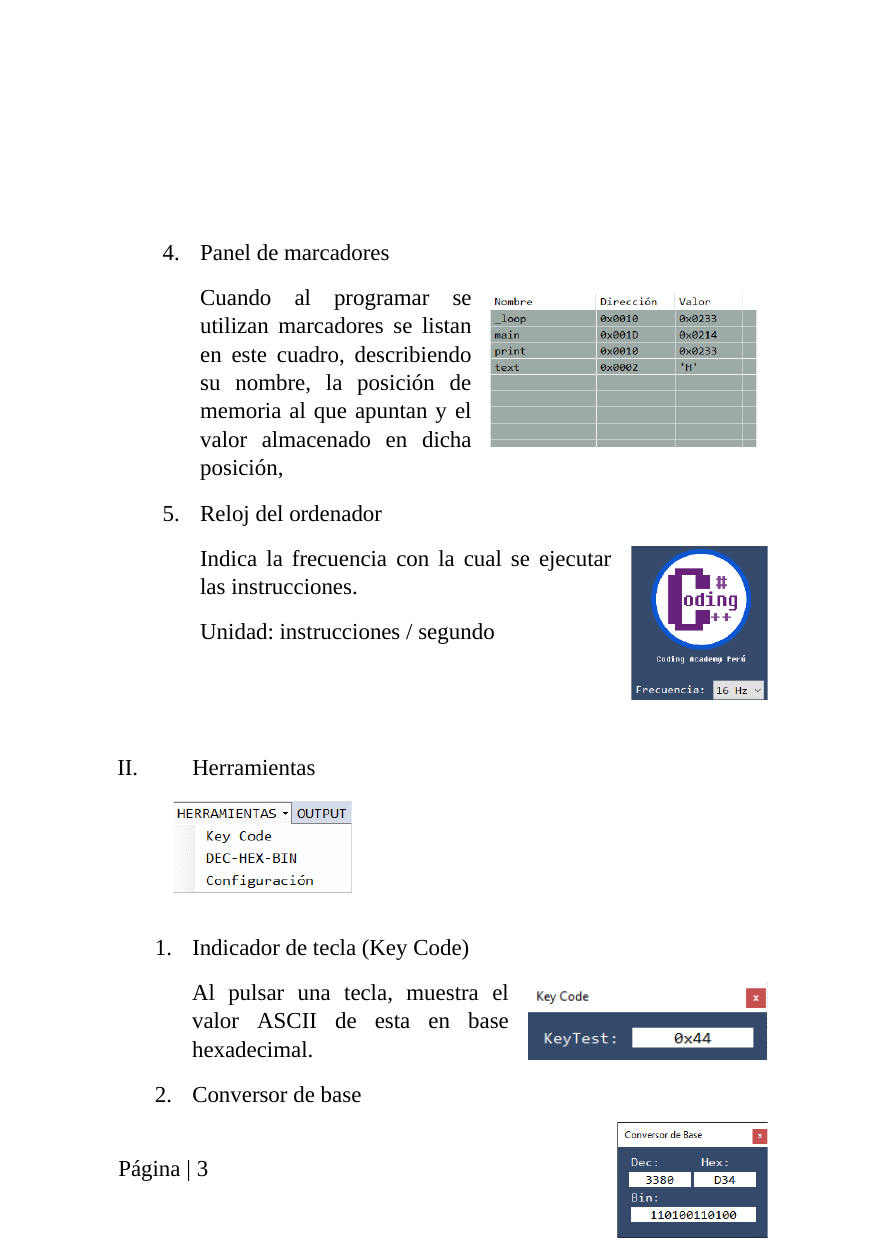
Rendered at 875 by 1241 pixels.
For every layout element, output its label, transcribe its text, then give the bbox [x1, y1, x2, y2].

list Indicador de tecla (Key Code) [154, 934, 768, 960]
list Reloj del ordenador [162, 499, 768, 526]
list Herramientas [117, 753, 768, 780]
picture [528, 982, 768, 1060]
list Conversor de base [154, 1081, 768, 1107]
text Unidad: instrucciones / segundo [200, 618, 631, 644]
list Panel de marcadores [162, 239, 768, 265]
picture [490, 293, 757, 447]
picture [617, 1122, 768, 1238]
text Indica la frecuencia con la cual se ejecutar las instrucciones. [200, 545, 768, 599]
picture [173, 801, 352, 893]
picture [631, 546, 768, 700]
